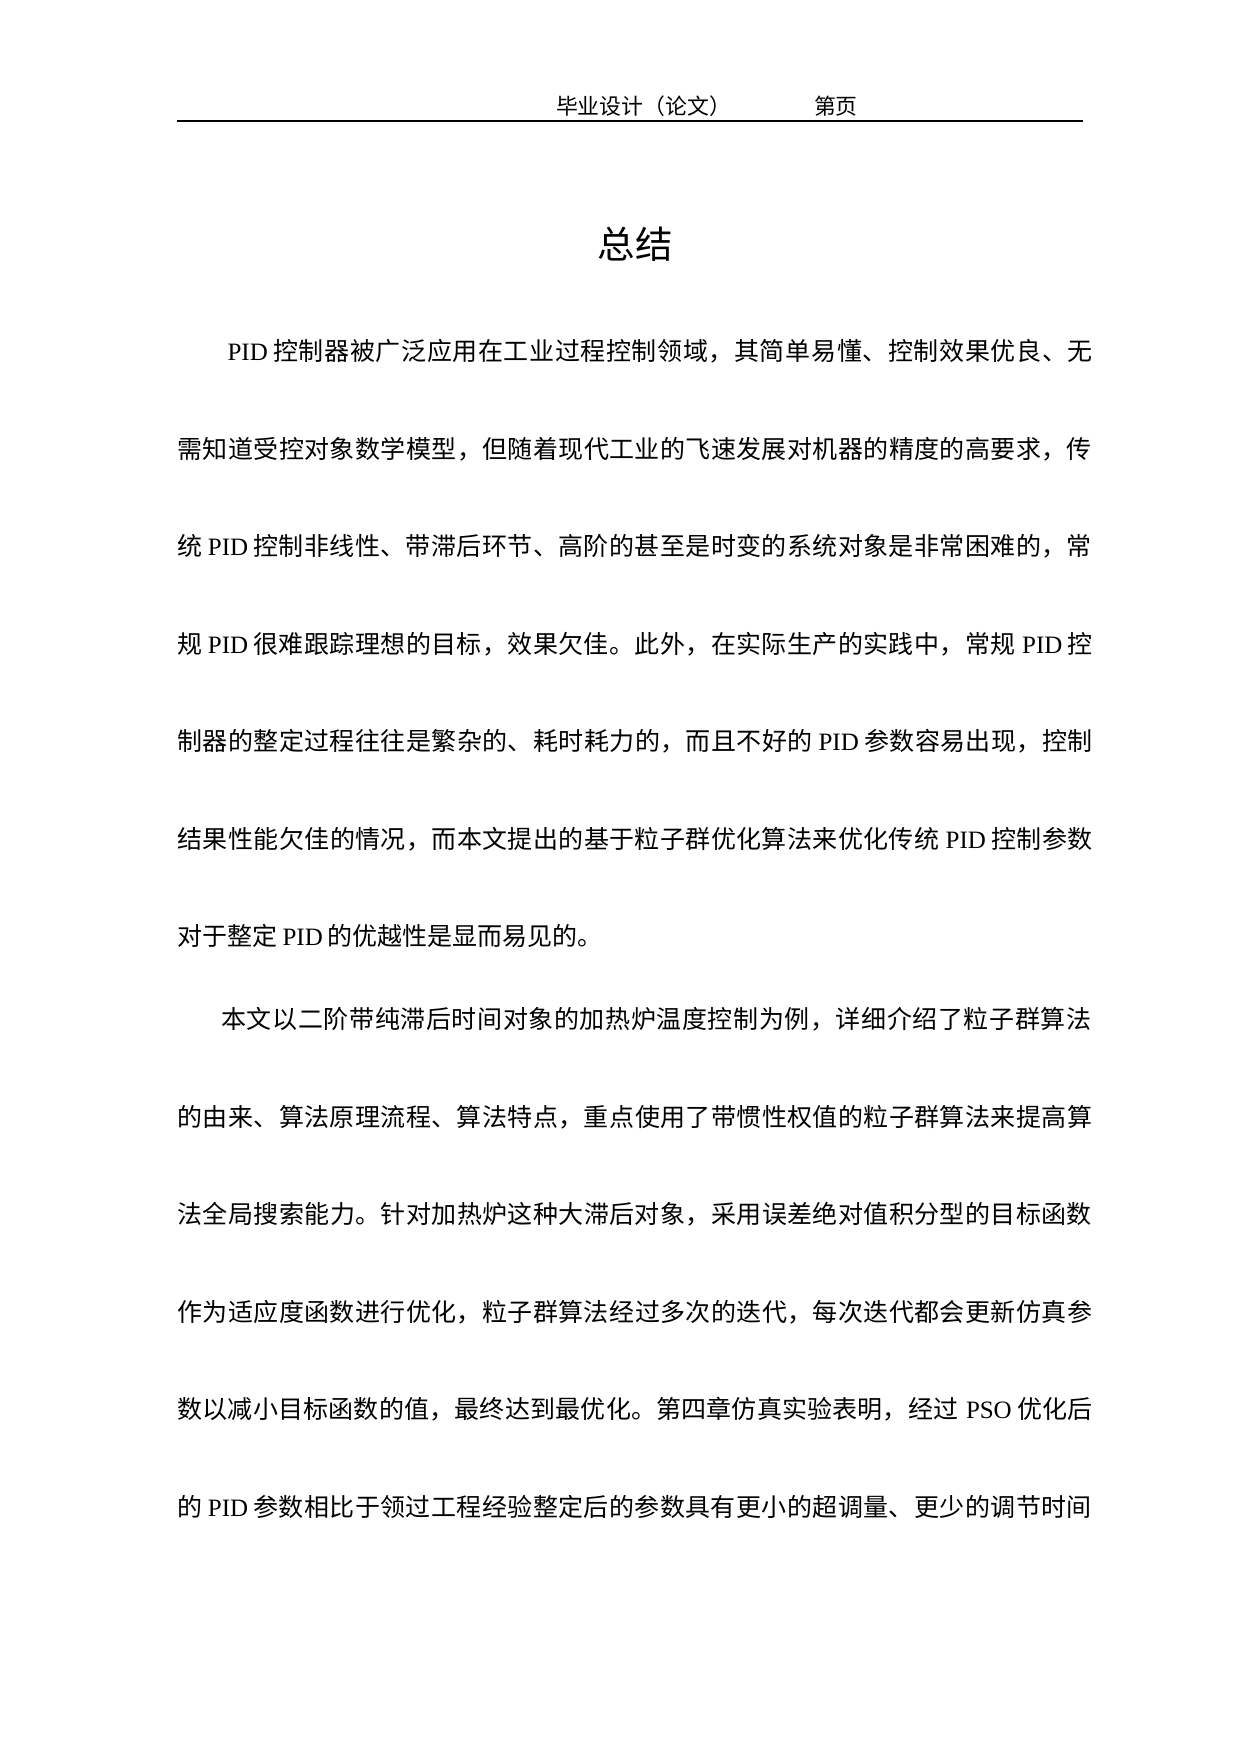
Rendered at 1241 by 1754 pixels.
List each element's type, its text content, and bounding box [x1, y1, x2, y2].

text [177, 986, 1092, 1538]
text PID控制器被广泛应用在工业过程控制领域，其简单易懂、控制效果优良、无需知道受控对象数学模型，但随着现代工业的飞速发展对机器的精度的高要求，传统PID控制非线性、带滞后环节、高阶的甚至是时变的系统对象是非常困难的，常规PID很难跟踪理想的目标，效果欠佳。此外，在实际生产的实践中，常规PID控制器的整定过程往往是繁杂的、耗时耗力的，而且不好的PID参数容易出现，控制结果性能欠佳的情况，而本文提出的基于粒子群优化算法来优化传统PID控制参数对于整定PID的优越性是显而易见的。 [177, 317, 1092, 967]
text 总结 [177, 209, 1092, 274]
